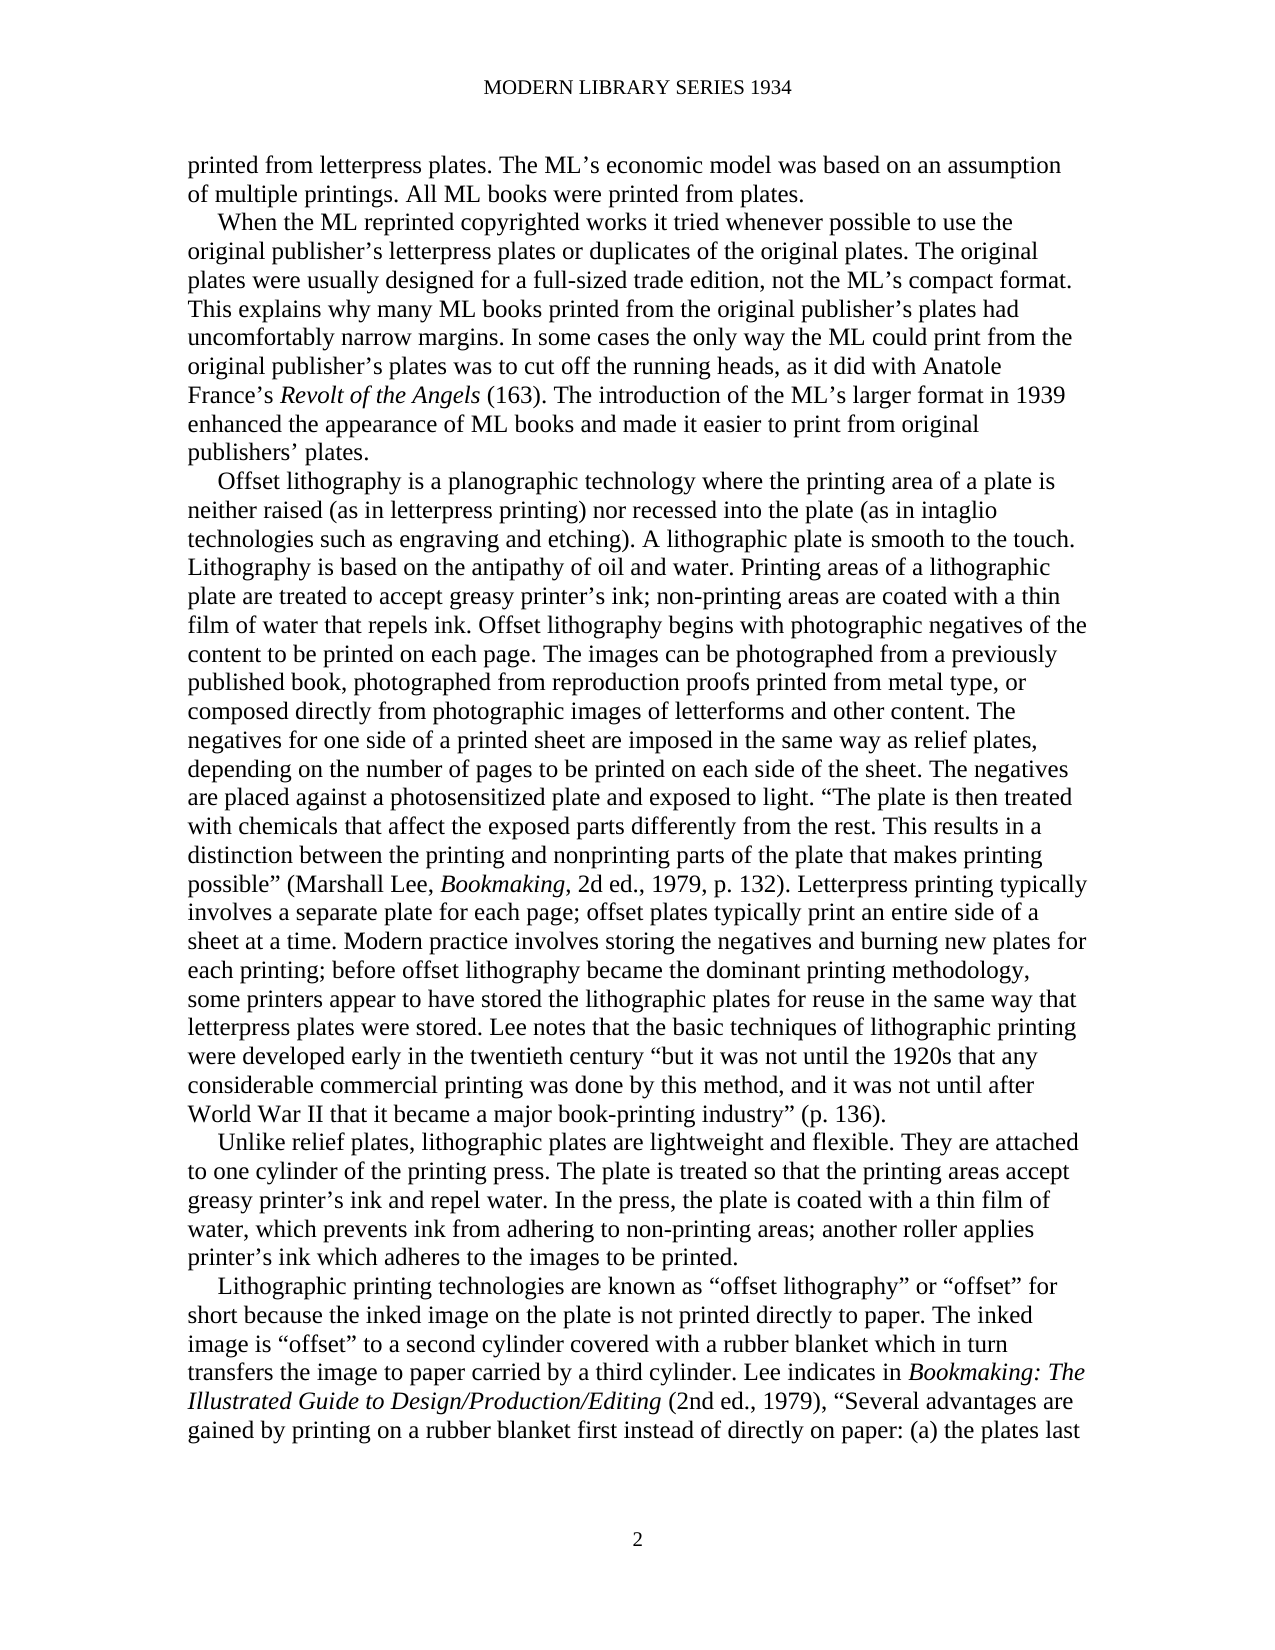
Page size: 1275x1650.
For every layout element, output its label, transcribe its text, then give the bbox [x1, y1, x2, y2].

text Offset lithography is a planographic technology where the printing area of a plate is neither raised (as in letterpress printing) nor recessed into the plate (as in intaglio technologies such as engraving and etching). A lithographic plate is smooth to the touch. Lithography is based on the antipathy of oil and water. Printing areas of a lithographic plate are treated to accept greasy printer’s ink; non-printing areas are coated with a thin film of water that repels ink. Offset lithography begins with photographic negatives of the content to be printed on each page. The images can be photographed from a previously published book, photographed from reproduction proofs printed from metal type, or composed directly from photographic images of letterforms and other content. The negatives for one side of a printed sheet are imposed in the same way as relief plates, depending on the number of pages to be printed on each side of the sheet. The negatives are placed against a photosensitized plate and exposed to light. “The plate is then treated with chemicals that affect the exposed parts differently from the rest. This results in a distinction between the printing and nonprinting parts of the plate that makes printing possible” (Marshall Lee, Bookmaking, 2d ed., 1979, p. 132). Letterpress printing typically involves a separate plate for each page; offset plates typically print an entire side of a sheet at a time. Modern practice involves storing the negatives and burning new plates for each printing; before offset lithography became the dominant printing methodology, some printers appear to have stored the lithographic plates for reuse in the same way that letterpress plates were stored. Lee notes that the basic techniques of lithographic printing were developed early in the twentieth century “but it was not until the 1920s that any considerable commercial printing was done by this method, and it was not until after World War II that it became a major book-printing industry” (p. 136). [187, 466, 1087, 1127]
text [187, 150, 1087, 207]
text Unlike relief plates, lithographic plates are lightweight and flexible. They are attached to one cylinder of the printing press. The plate is treated so that the printing areas accept greasy printer’s ink and repel water. In the press, the plate is coated with a thin film of water, which prevents ink from adhering to non-printing areas; another roller applies printer’s ink which adheres to the images to be printed. [187, 1127, 1087, 1271]
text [187, 1271, 1087, 1444]
text When the ML reprinted copyrighted works it tried whenever possible to use the original publisher’s letterpress plates or duplicates of the original plates. The original plates were usually designed for a full-sized trade edition, not the ML’s compact format. This explains why many ML books printed from the original publisher’s plates had uncomfortably narrow margins. In some cases the only way the ML could print from the original publisher’s plates was to cut off the running heads, as it did with Anatole France’s Revolt of the Angels (163). The introduction of the ML’s larger format in 1939 enhanced the appearance of ML books and made it easier to print from original publishers’ plates. [187, 207, 1087, 466]
